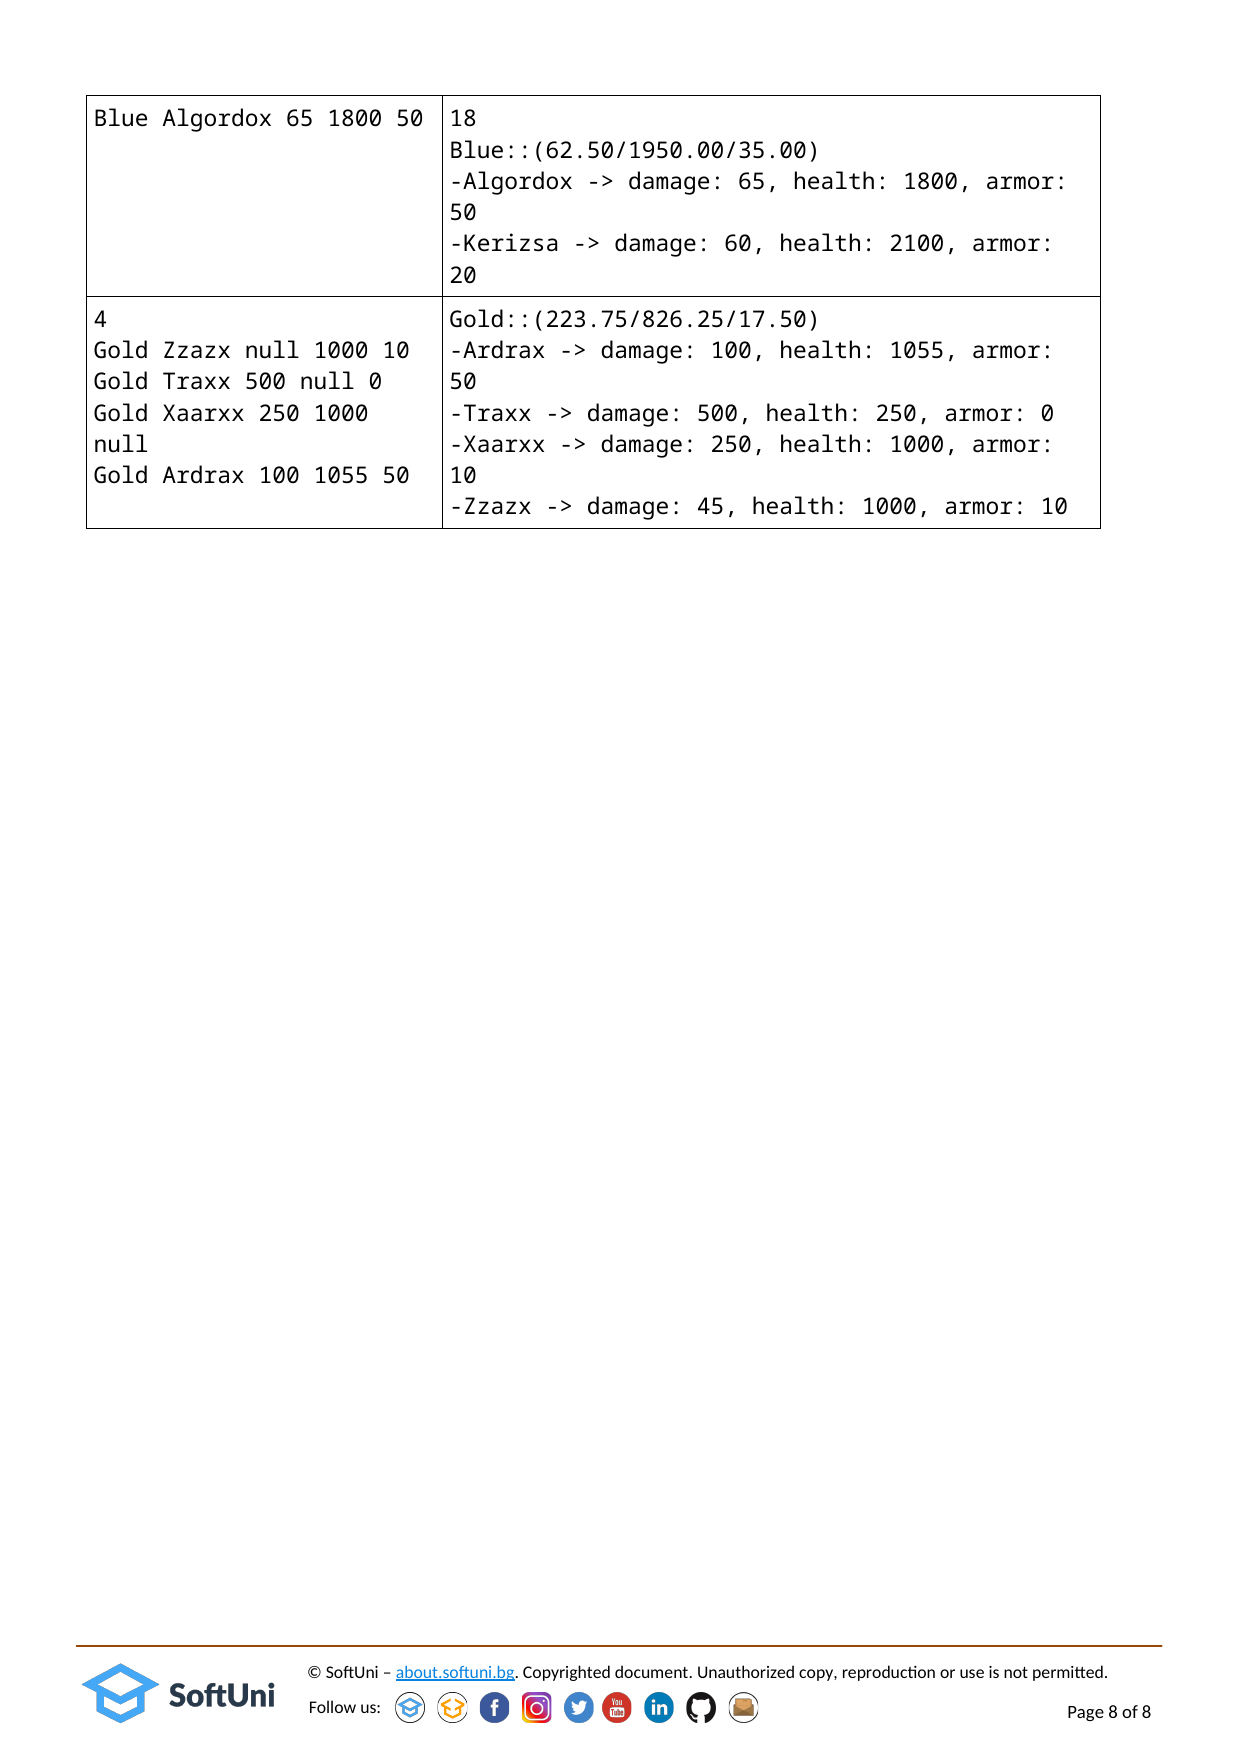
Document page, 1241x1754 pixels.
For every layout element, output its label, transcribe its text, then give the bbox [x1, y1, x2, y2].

picture [522, 1692, 552, 1723]
picture [686, 1692, 716, 1723]
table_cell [443, 96, 1100, 296]
table_cell Gold::(223.75/826.25/17.50) -Ardrax -> damage: 100, health: 1055, armor: 50 -Traxx -> damage: 500, health: 250, armor: 0 -Xaarxx -> damage: 250, health: 1000, armor: 10 -Zzazx -> damage: 45, health: 1000, armor: 10 [443, 297, 1100, 527]
picture [479, 1692, 510, 1723]
picture [644, 1714, 653, 1723]
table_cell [87, 96, 442, 296]
picture [395, 1692, 425, 1723]
picture [658, 1705, 667, 1714]
picture [75, 1658, 281, 1729]
picture [644, 1692, 653, 1701]
picture [437, 1692, 468, 1723]
picture [665, 1714, 674, 1723]
table_cell 4 Gold Zzazx null 1000 10 Gold Traxx 500 null 0 Gold Xaarxx 250 1000 null Gold Ardrax 100 1055 50 [87, 297, 442, 527]
picture [564, 1692, 594, 1723]
picture [602, 1692, 632, 1723]
picture [728, 1692, 759, 1723]
picture [665, 1692, 674, 1701]
